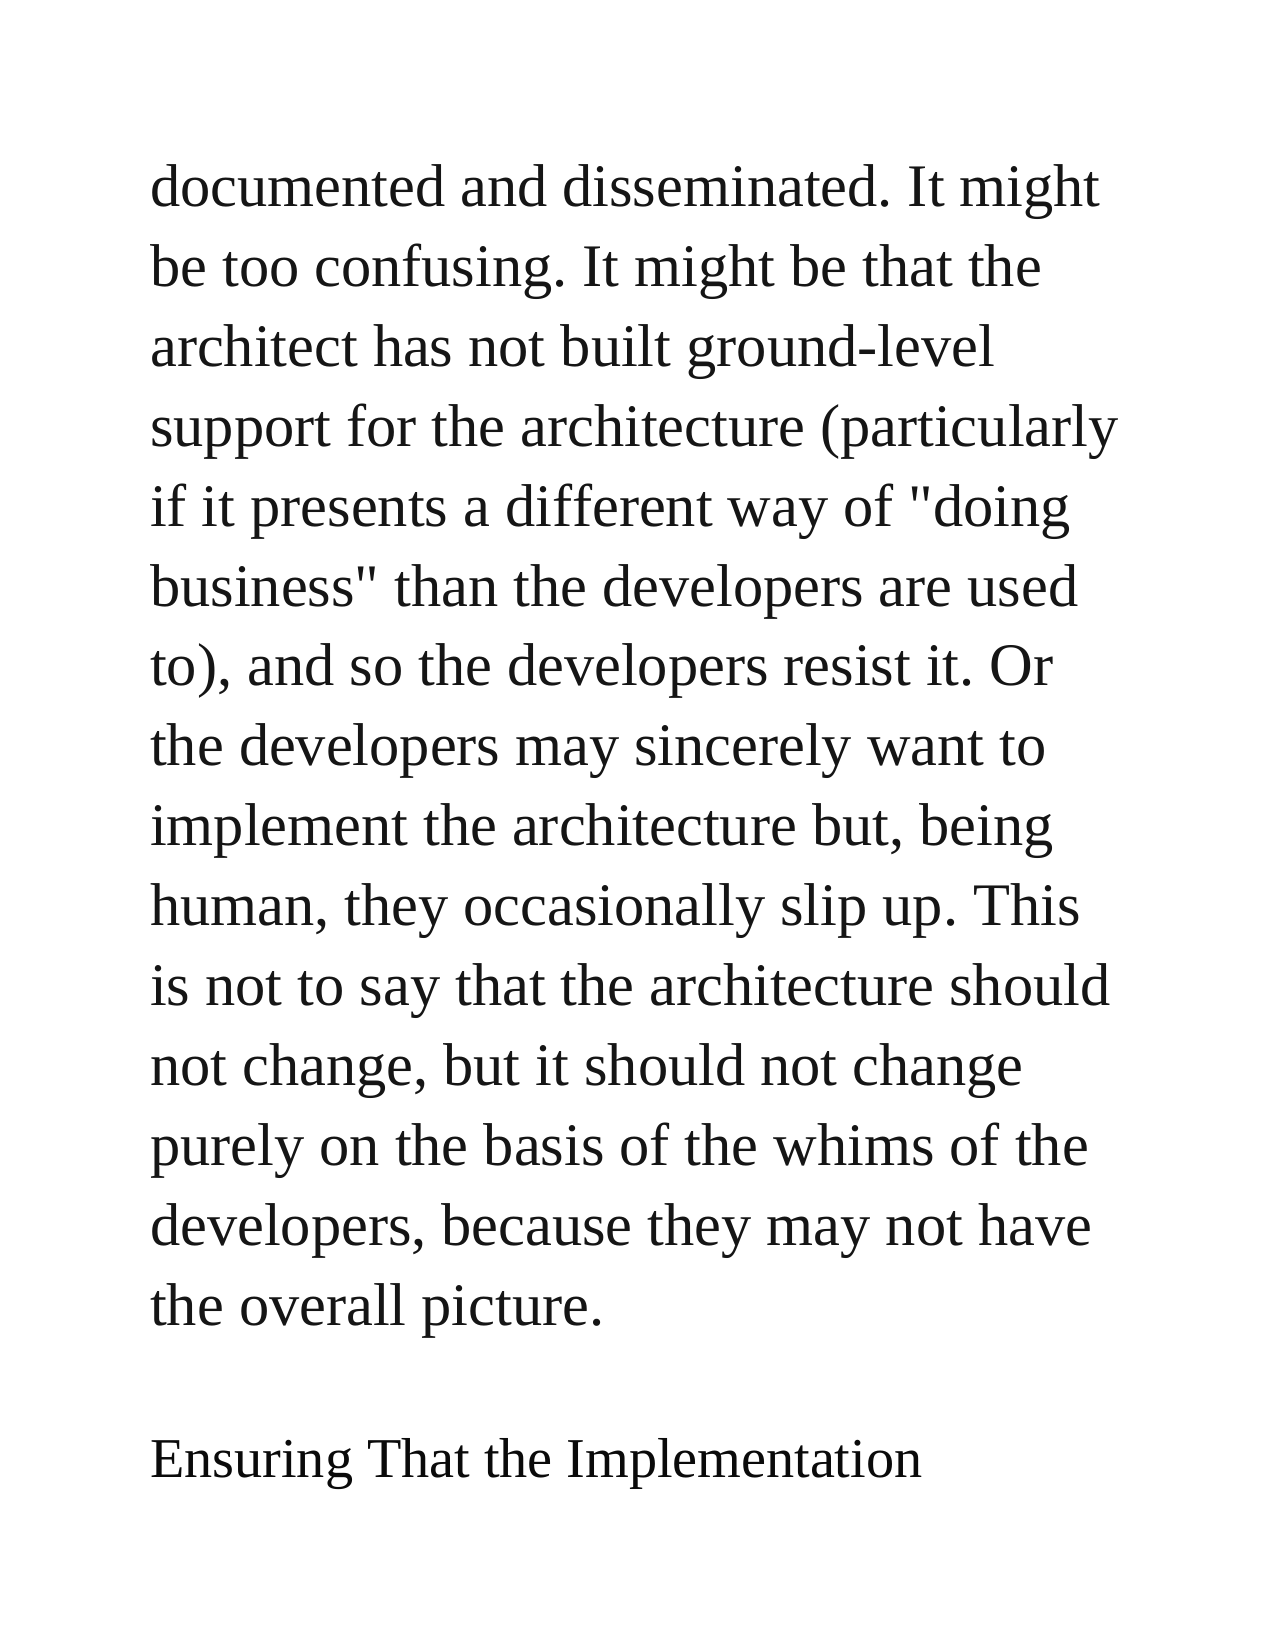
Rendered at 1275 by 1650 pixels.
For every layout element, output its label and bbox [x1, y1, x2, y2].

text [150, 150, 1125, 1338]
text [150, 1425, 1125, 1490]
